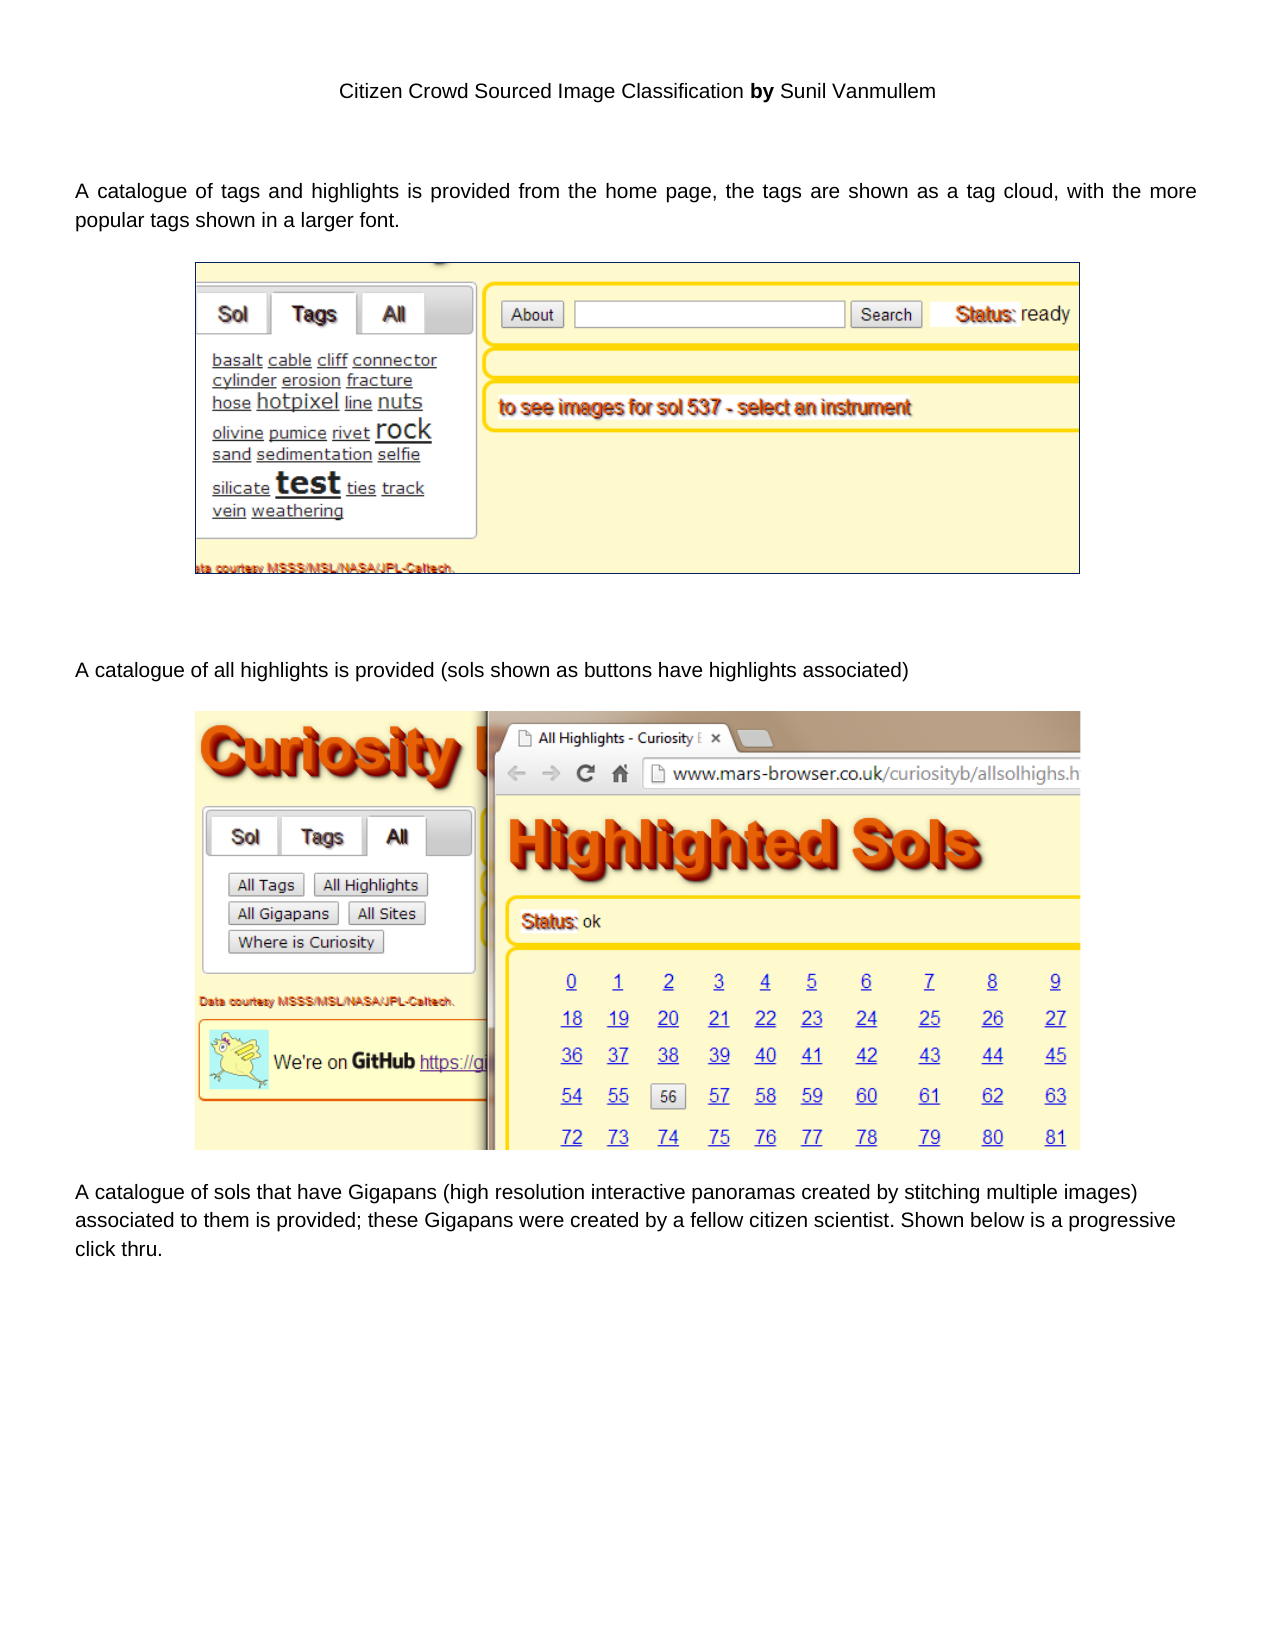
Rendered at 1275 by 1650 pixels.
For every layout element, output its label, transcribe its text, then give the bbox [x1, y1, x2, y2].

picture [196, 263, 1079, 573]
text A catalogue of all highlights is provided (sols shown as buttons have highlights associated) [75, 658, 1200, 682]
text A catalogue of sols that have Gigapans (high resolution interactive panoramas created by stitching multiple images) associated to them is provided; these Gigapans were created by a fellow citizen scientist. Shown below is a progressive click thru. [75, 1179, 1200, 1261]
text A catalogue of tags and highlights is provided from the home page, the tags are shown as a tag cloud, with the more popular tags shown in a larger font. [75, 179, 1200, 232]
